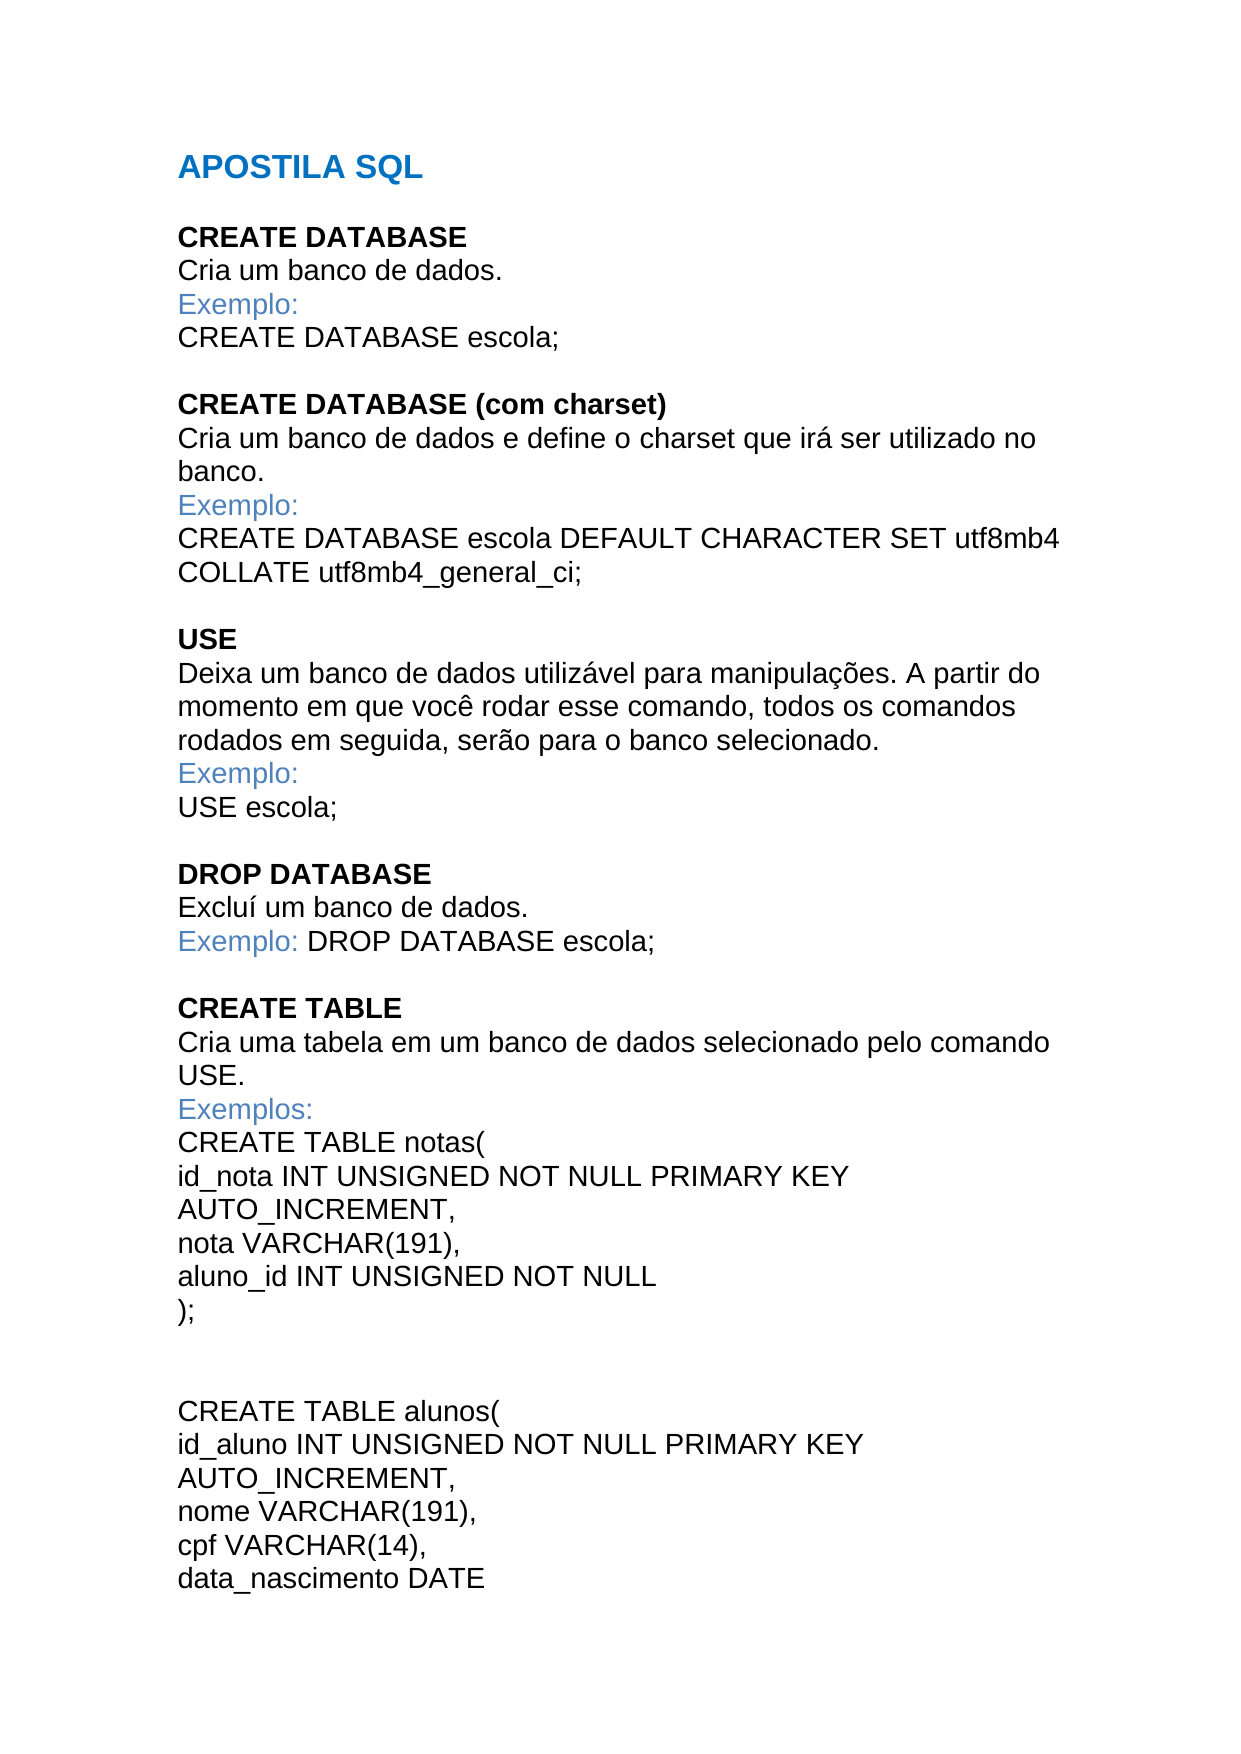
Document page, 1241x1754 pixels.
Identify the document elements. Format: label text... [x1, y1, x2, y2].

text CREATE DATABASE (com charset) [177, 387, 1063, 421]
text DROP DATABASE [177, 857, 1063, 890]
text data_nascimento DATE [177, 1561, 1063, 1595]
text CREATE DATABASE escola; [177, 320, 1063, 354]
text id_aluno INT UNSIGNED NOT NULL PRIMARY KEY AUTO_INCREMENT, [177, 1427, 1063, 1494]
text aluno_id INT UNSIGNED NOT NULL [177, 1259, 1063, 1293]
text APOSTILA SQL [177, 148, 1063, 186]
text cpf VARCHAR(14), [177, 1528, 1063, 1561]
text Exemplo: [177, 756, 1063, 790]
text Excluí um banco de dados. [177, 890, 1063, 924]
text Cria um banco de dados. [177, 253, 1063, 287]
text Exemplo: DROP DATABASE escola; [177, 924, 1063, 957]
text CREATE TABLE alunos( [177, 1393, 1063, 1427]
text nome VARCHAR(191), [177, 1494, 1063, 1528]
text Exemplos: [177, 1092, 1063, 1125]
text CREATE TABLE [177, 991, 1063, 1024]
text id_nota INT UNSIGNED NOT NULL PRIMARY KEY AUTO_INCREMENT, [177, 1159, 1063, 1226]
text USE [177, 622, 1063, 656]
text CREATE TABLE notas( [177, 1125, 1063, 1159]
text nota VARCHAR(191), [177, 1226, 1063, 1259]
text Cria uma tabela em um banco de dados selecionado pelo comando USE. [177, 1024, 1063, 1092]
text Exemplo: [177, 287, 1063, 320]
text Exemplo: [177, 488, 1063, 521]
text USE escola; [177, 790, 1063, 823]
text Cria um banco de dados e define o charset que irá ser utilizado no banco. [177, 421, 1063, 488]
text ); [177, 1293, 1063, 1326]
text CREATE DATABASE [177, 219, 1063, 253]
text Deixa um banco de dados utilizável para manipulações. A partir do momento em que você rodar esse comando, todos os comandos rodados em seguida, serão para o banco selecionado. [177, 656, 1063, 756]
text CREATE DATABASE escola DEFAULT CHARACTER SET utf8mb4 COLLATE utf8mb4_general_ci; [177, 521, 1063, 588]
